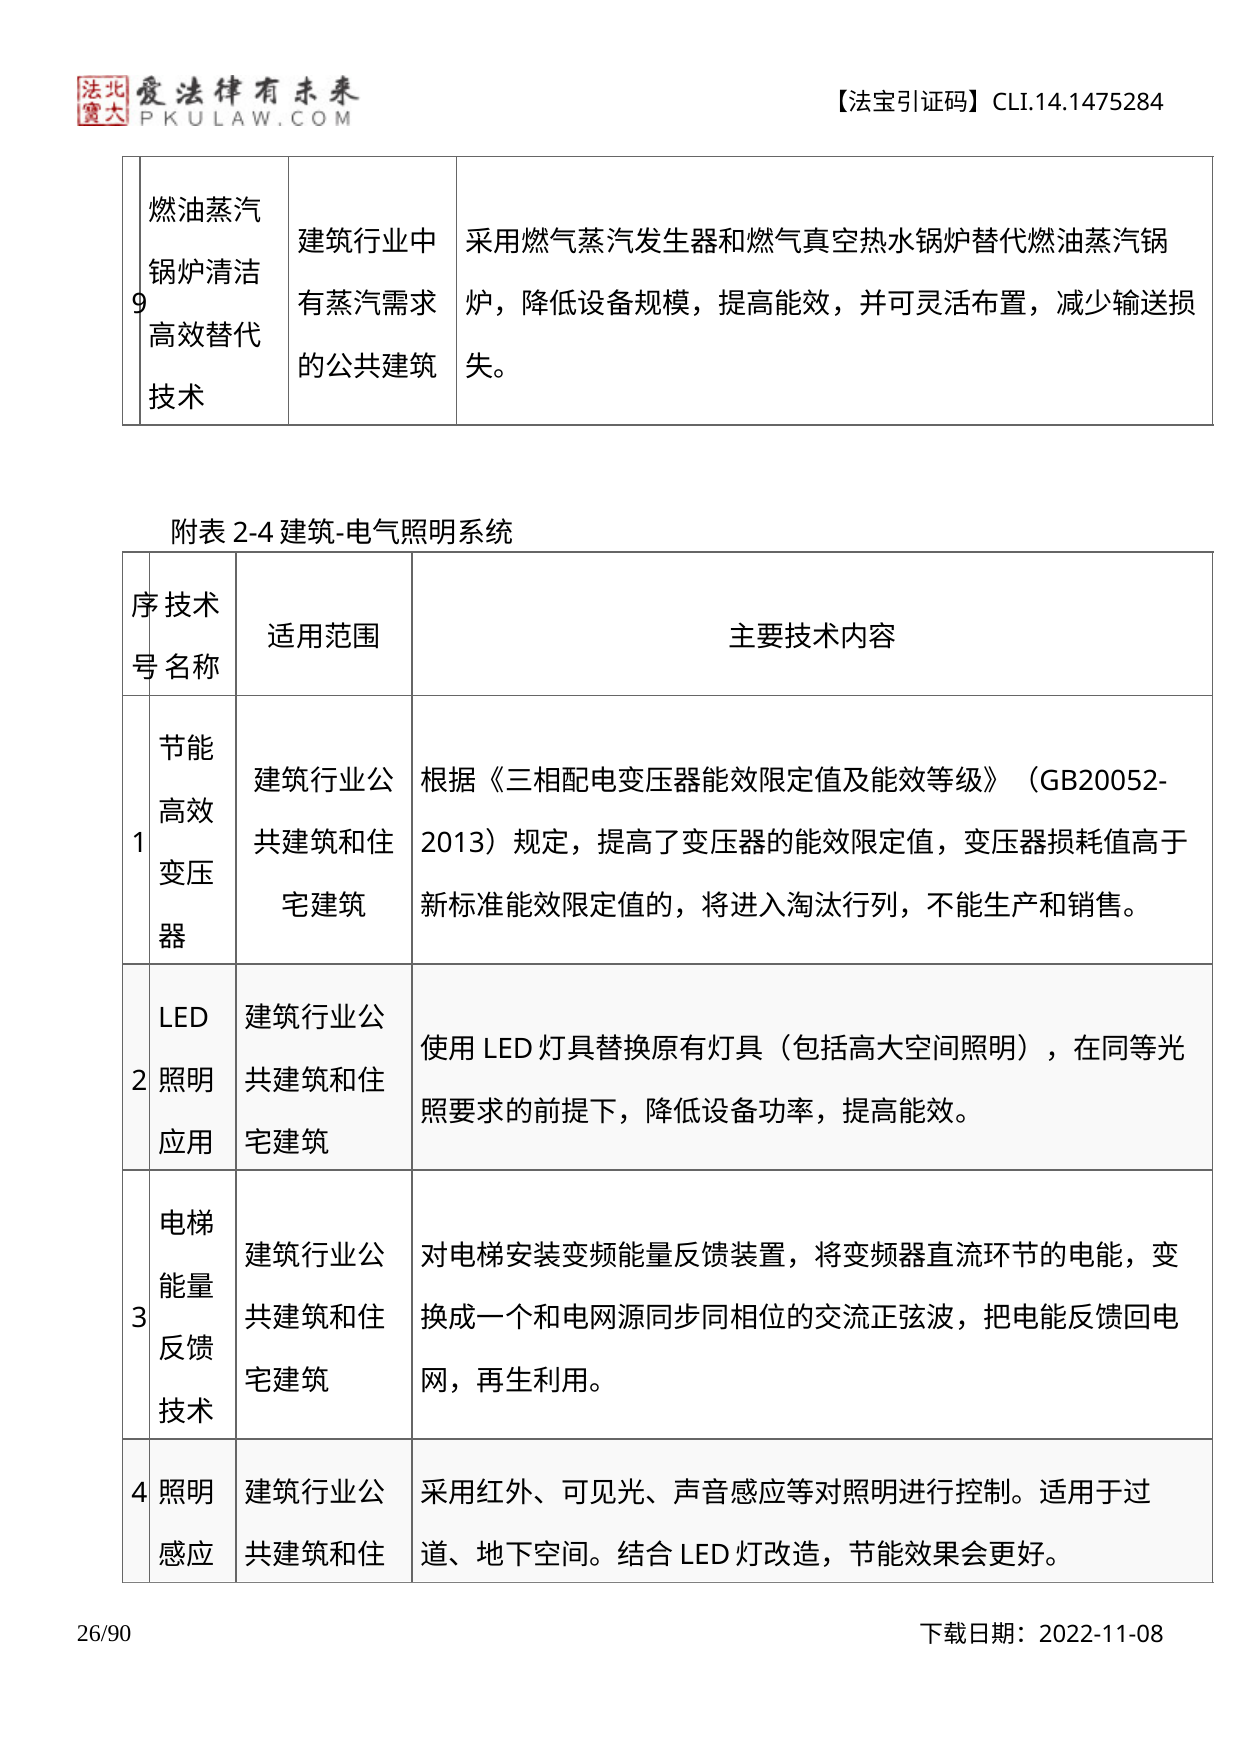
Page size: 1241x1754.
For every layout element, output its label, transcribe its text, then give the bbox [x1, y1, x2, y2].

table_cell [413, 1440, 1212, 1581]
table_cell 电梯能量反馈技术 [150, 1171, 235, 1438]
table_cell 3 [123, 1171, 149, 1438]
table_cell 根据《三相配电变压器能效限定值及能效等级》（GB20052-2013）规定，提高了变压器的能效限定值，变压器损耗值高于新标准能效限定值的，将进入淘汰行列，不能生产和销售。 [413, 696, 1212, 963]
text 附表2-4建筑-电气照明系统 [114, 426, 1126, 551]
table_header 主要技术内容 [413, 553, 1212, 694]
table_cell 4 [123, 1440, 149, 1581]
table_cell 燃油蒸汽锅炉清洁高效替代技术 [141, 157, 288, 424]
table_cell 建筑行业公共建筑和住宅建筑 [237, 965, 411, 1169]
table_cell 2 [123, 965, 149, 1169]
table_cell LED照明应用 [150, 965, 235, 1169]
table_cell 建筑行业公共建筑和住宅建筑 [237, 696, 411, 963]
table_header 序号 [123, 553, 149, 694]
table_cell 1 [123, 696, 149, 963]
table_cell 节能高效变压器 [150, 696, 235, 963]
table_cell 对电梯安装变频能量反馈装置，将变频器直流环节的电能，变换成一个和电网源同步同相位的交流正弦波，把电能反馈回电网，再生利用。 [413, 1171, 1212, 1438]
table_cell 使用LED灯具替换原有灯具（包括高大空间照明），在同等光照要求的前提下，降低设备功率，提高能效。 [413, 965, 1212, 1169]
picture [76, 75, 361, 126]
table_header 技术名称 [150, 553, 235, 694]
table_cell 建筑行业公共建筑和住宅建筑 [237, 1171, 411, 1438]
table_cell 照明感应控制 [150, 1440, 235, 1581]
table_cell 建筑行业中有蒸汽需求的公共建筑 [289, 157, 456, 424]
table_header 适用范围 [237, 553, 411, 694]
table_cell 建筑行业公共建筑和住宅建筑 [237, 1440, 411, 1581]
table_cell 9 [123, 157, 139, 424]
table_cell 采用燃气蒸汽发生器和燃气真空热水锅炉替代燃油蒸汽锅炉，降低设备规模，提高能效，并可灵活布置，减少输送损失。 [457, 157, 1212, 424]
